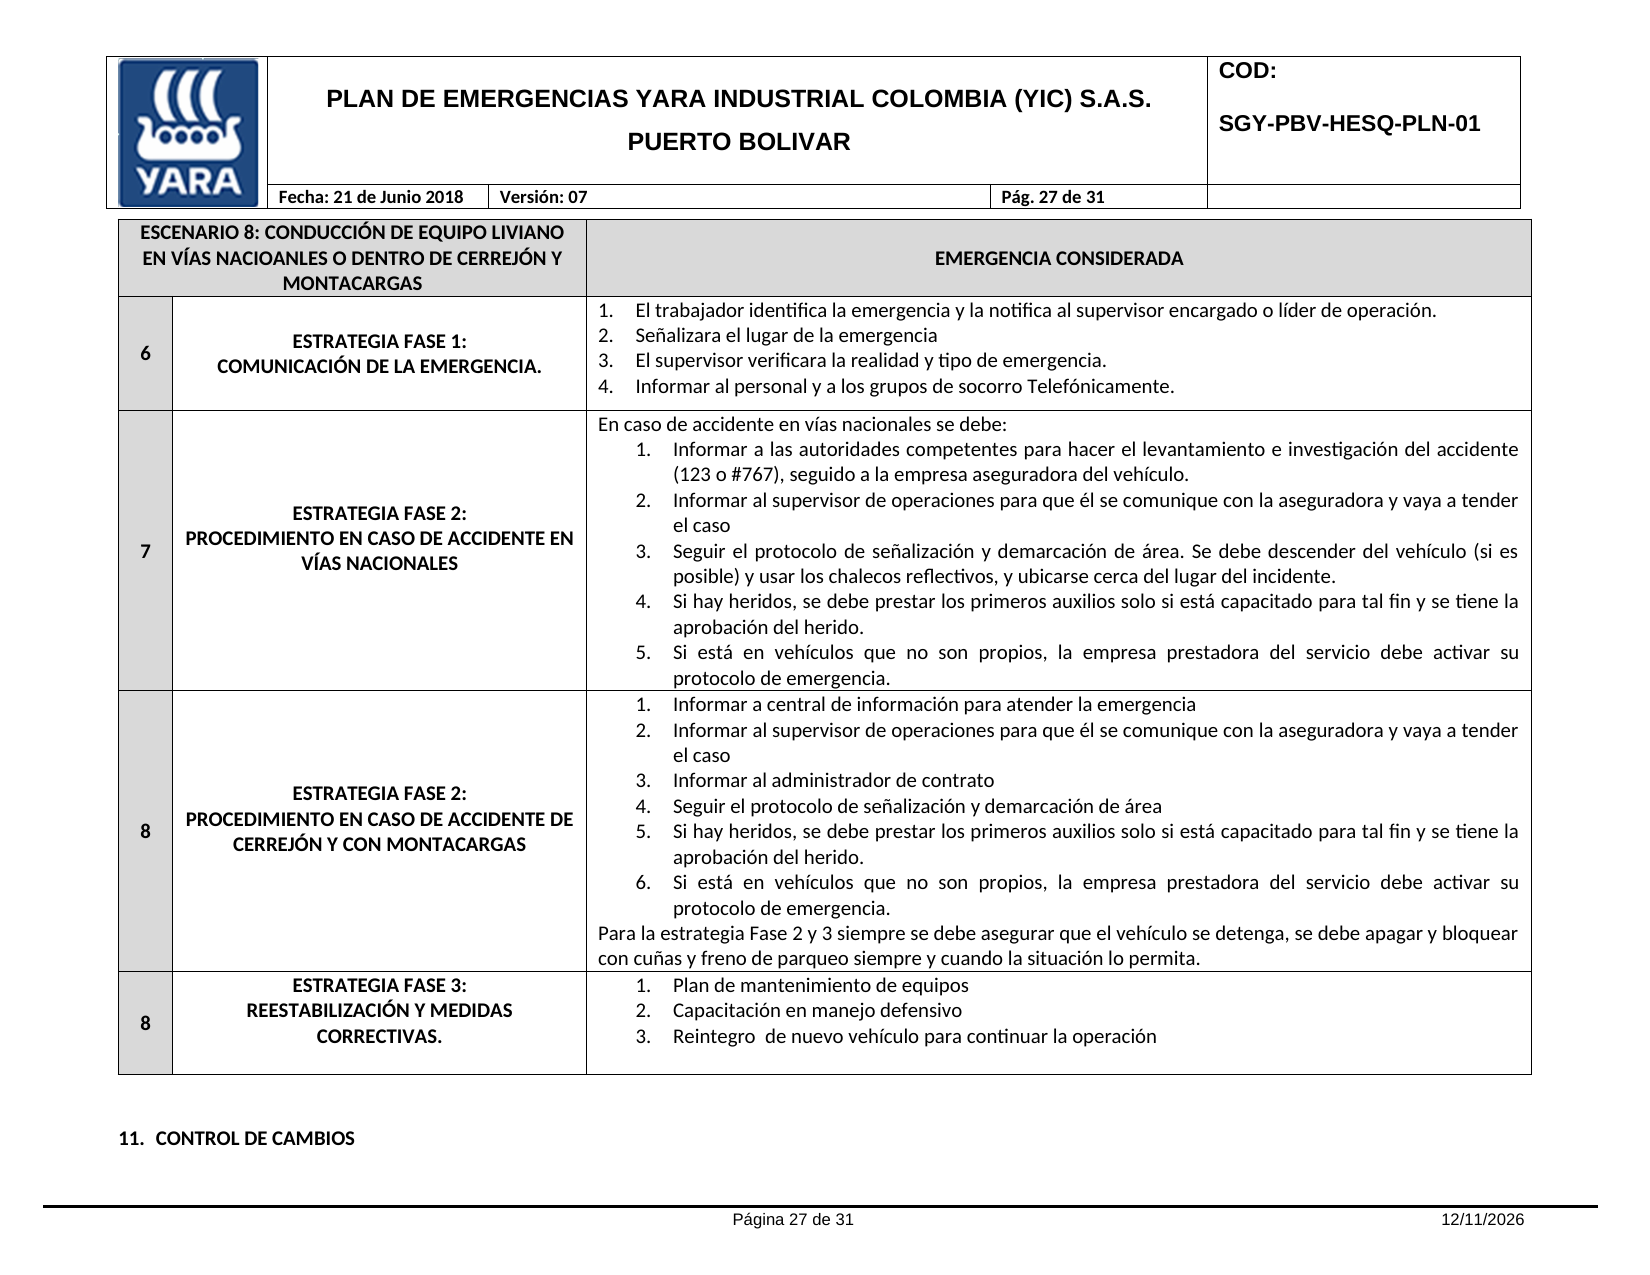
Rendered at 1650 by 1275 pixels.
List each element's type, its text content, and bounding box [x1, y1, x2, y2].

table_cell ESTRATEGIA FASE 3: REESTABILIZACIÓN Y MEDIDAS CORRECTIVAS. [173, 972, 586, 1074]
table_cell 6 [119, 297, 172, 410]
table_cell ESTRATEGIA FASE 1: COMUNICACIÓN DE LA EMERGENCIA. [173, 297, 586, 410]
list CONTROL DE CAMBIOS [118, 1126, 1532, 1151]
picture [118, 58, 259, 207]
table_cell Informar a central de información para atender la emergencia Informar al supervisor de operaciones para que él se comunique con la aseguradora y vaya a tender el caso Informar al administrador de contrato Seguir el protocolo de señalización y demarcación de área Si hay heridos, se debe prestar los primeros auxilios solo si está capacitado para tal fin y se tiene la aprobación del herido. Si está en vehículos que no son propios, la empresa prestadora del servicio debe activar su protocolo de emergencia. Para la estrategia Fase 2 y 3 siempre se debe asegurar que el vehículo se detenga, se debe apagar y bloquear con cuñas y freno de parqueo siempre y cuando la situación lo permita. [587, 691, 1531, 971]
table_cell En caso de accidente en vías nacionales se debe: Informar a las autoridades competentes para hacer el levantamiento e investigación del accidente (123 o #767), seguido a la empresa aseguradora del vehículo. Informar al supervisor de operaciones para que él se comunique con la aseguradora y vaya a tender el caso Seguir el protocolo de señalización y demarcación de área. Se debe descender del vehículo (si es posible) y usar los chalecos reflectivos, y ubicarse cerca del lugar del incidente. Si hay heridos, se debe prestar los primeros auxilios solo si está capacitado para tal fin y se tiene la aprobación del herido. Si está en vehículos que no son propios, la empresa prestadora del servicio debe activar su protocolo de emergencia. [587, 411, 1531, 690]
table_cell 8 [119, 972, 172, 1074]
table_header EMERGENCIA CONSIDERADA [587, 220, 1531, 296]
table_cell ESTRATEGIA FASE 2: PROCEDIMIENTO EN CASO DE ACCIDENTE DE CERREJÓN Y CON MONTACARGAS [173, 691, 586, 971]
table_cell Plan de mantenimiento de equipos Capacitación en manejo defensivo Reintegro de nuevo vehículo para continuar la operación [587, 972, 1531, 1074]
table_header ESCENARIO 8: CONDUCCIÓN DE EQUIPO LIVIANO EN VÍAS NACIOANLES O DENTRO DE CERREJÓN Y MONTACARGAS [119, 220, 586, 296]
table_cell El trabajador identifica la emergencia y la notifica al supervisor encargado o líder de operación. Señalizara el lugar de la emergencia El supervisor verificara la realidad y tipo de emergencia. Informar al personal y a los grupos de socorro Telefónicamente. [587, 297, 1531, 410]
table_cell 8 [119, 691, 172, 971]
table_cell 7 [119, 411, 172, 690]
table_cell ESTRATEGIA FASE 2: PROCEDIMIENTO EN CASO DE ACCIDENTE EN VÍAS NACIONALES [173, 411, 586, 690]
